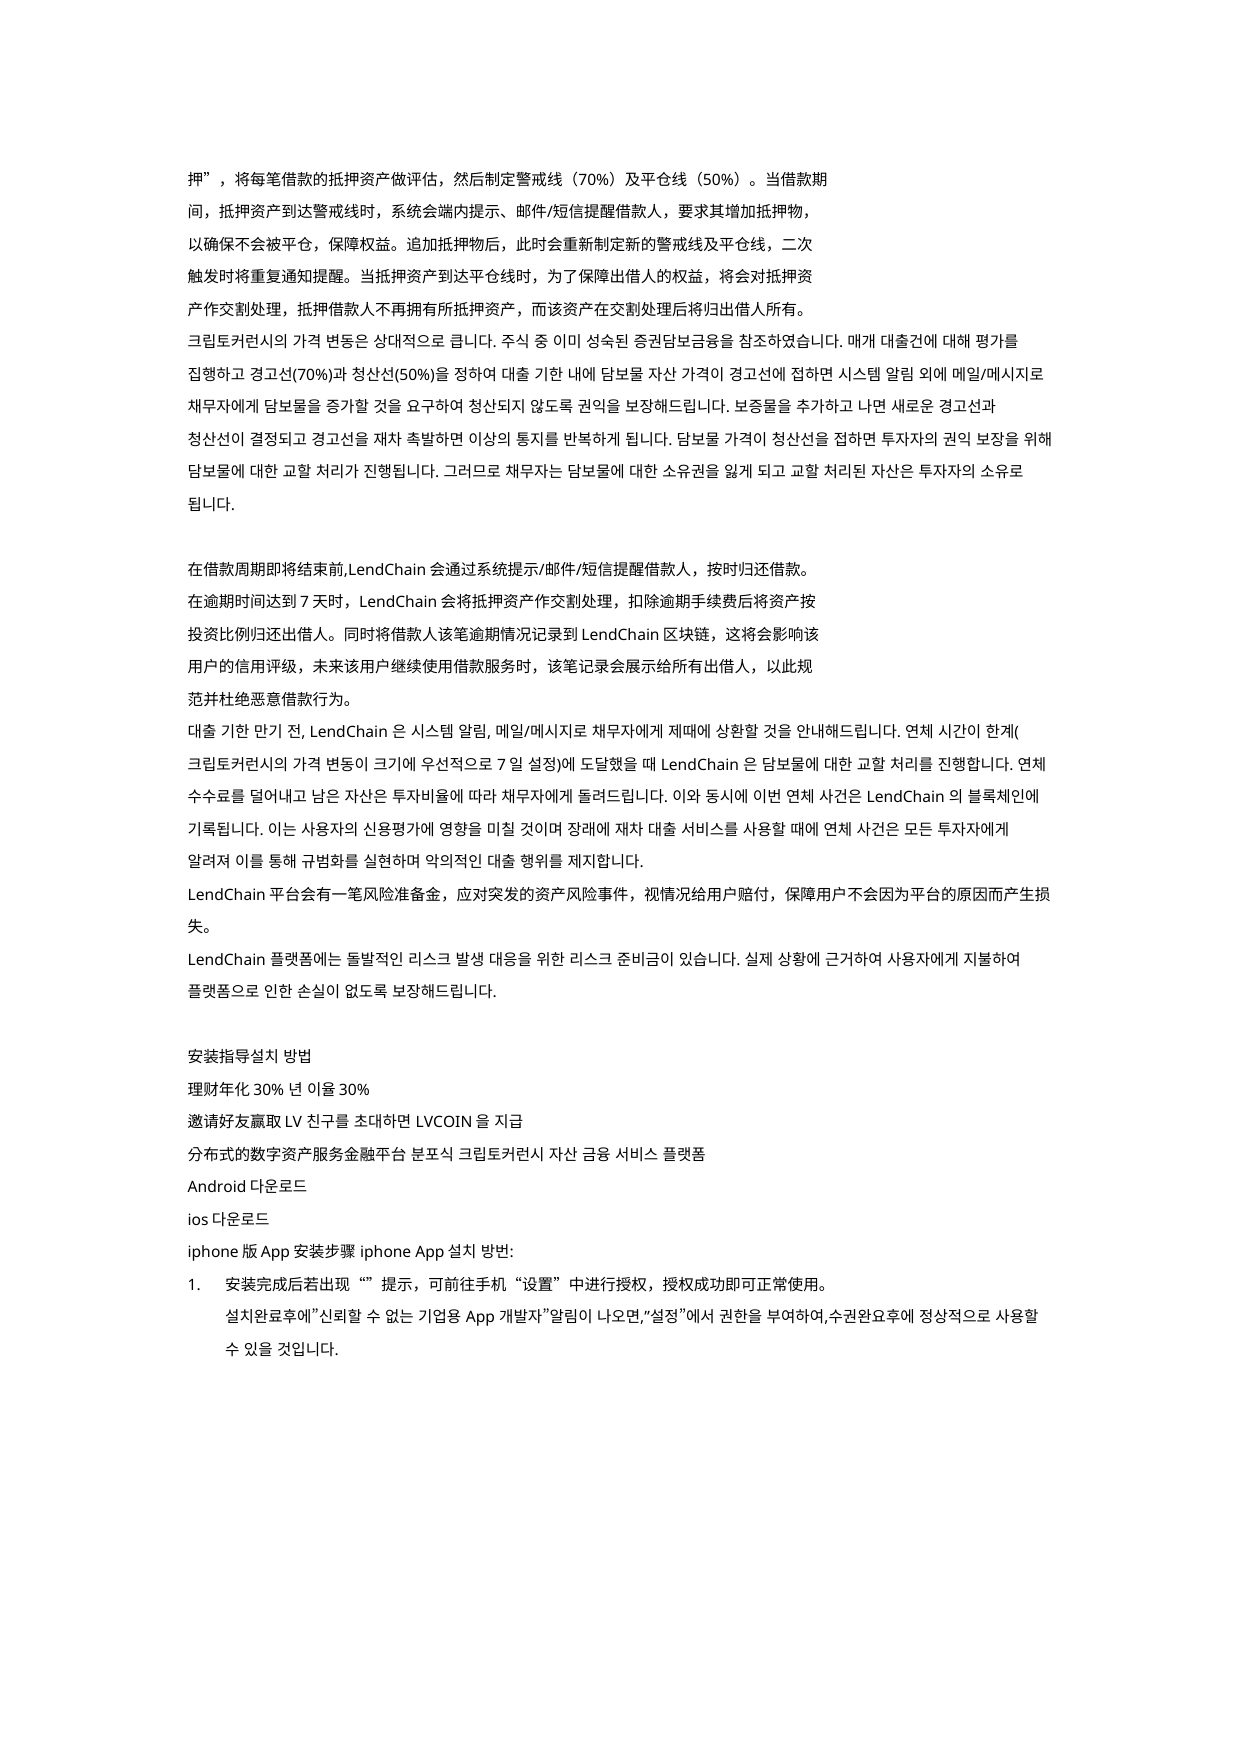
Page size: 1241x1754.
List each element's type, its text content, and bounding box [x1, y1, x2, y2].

text 触发时将重复通知提醒。当抵押资产到达平仓线时，为了保障出借人的权益，将会对抵押资 [187, 259, 1053, 292]
text 分布式的数字资产服务金融平台 분포식 크립토커런시 자산 금융 서비스 플랫폼 [187, 1137, 1053, 1169]
text 产作交割处理，抵押借款人不再拥有所抵押资产，而该资产在交割处理后将归出借人所有。 [187, 292, 1053, 324]
text 在逾期时间达到7天时，LendChain会将抵押资产作交割处理，扣除逾期手续费后将资产按 [187, 584, 1053, 617]
text iphone版App安装步骤 iphone App설치 방번: [187, 1234, 1053, 1267]
text 范并杜绝恶意借款行为。 [187, 682, 1053, 714]
text 安装指导설치 방법 [187, 1039, 1053, 1072]
text 以确保不会被平仓，保障权益。追加抵押物后，此时会重新制定新的警戒线及平仓线，二次 [187, 227, 1053, 259]
text 理财年化30% 년 이율30% [187, 1072, 1053, 1104]
text 邀请好友赢取LV 친구를 초대하면 LVCOIN을 지급 [187, 1104, 1053, 1137]
list 설치완료후에”신뢰할 수 없는 기업용 App 개발자”알림이 나오면,”설정”에서 권한을 부여하여,수권완요후에 정상적으로 사용할 수 있을 것입니다. [225, 1299, 1053, 1364]
text LendChain平台会有一笔风险准备金，应对突发的资产风险事件，视情况给用户赔付，保障用户不会因为平台的原因而产生损失。 [187, 877, 1053, 942]
text 用户的信用评级，未来该用户继续使用借款服务时，该笔记录会展示给所有出借人，以此规 [187, 649, 1053, 682]
text 间，抵押资产到达警戒线时，系统会端内提示、邮件/短信提醒借款人，要求其增加抵押物， [187, 194, 1053, 227]
text LendChain 플랫폼에는 돌발적인 리스크 발생 대응을 위한 리스크 준비금이 있습니다. 실제 상황에 근거하여 사용자에게 지불하여 플랫폼으로 인한 손실이 없도록 보장해드립니다. [187, 942, 1053, 1007]
text 크립토커런시의 가격 변동은 상대적으로 큽니다. 주식 중 이미 성숙된 증권담보금융을 참조하였습니다. 매개 대출건에 대해 평가를 집행하고 경고선(70%)과 청산선(50%)을 정하여 대출 기한 내에 담보물 자산 가격이 경고선에 접하면 시스템 알림 외에 메일/메시지로 채무자에게 담보물을 증가할 것을 요구하여 청산되지 않도록 권익을 보장해드립니다. 보증물을 추가하고 나면 새로운 경고선과 청산선이 결정되고 경고선을 재차 촉발하면 이상의 통지를 반복하게 됩니다. 담보물 가격이 청산선을 접하면 투자자의 권익 보장을 위해 담보물에 대한 교할 처리가 진행됩니다. 그러므로 채무자는 담보물에 대한 소유권을 잃게 되고 교할 처리된 자산은 투자자의 소유로 됩니다. [187, 324, 1053, 519]
text 押”，将每笔借款的抵押资产做评估，然后制定警戒线（70%）及平仓线（50%）。当借款期 [187, 162, 1053, 194]
text ios다운로드 [187, 1202, 1053, 1234]
list 安装完成后若出现“”提示，可前往手机“设置”中进行授权，授权成功即可正常使用。 [187, 1267, 1053, 1299]
text 在借款周期即将结束前,LendChain会通过系统提示/邮件/短信提醒借款人，按时归还借款。 [187, 552, 1053, 584]
text 대출 기한 만기 전, LendChain 은 시스템 알림, 메일/메시지로 채무자에게 제때에 상환할 것을 안내해드립니다. 연체 시간이 한계(크립토커런시의 가격 변동이 크기에 우선적으로 7일 설정)에 도달했을 때 LendChain 은 담보물에 대한 교할 처리를 진행합니다. 연체 수수료를 덜어내고 남은 자산은 투자비율에 따라 채무자에게 돌려드립니다. 이와 동시에 이번 연체 사건은 LendChain 의 블록체인에 기록됩니다. 이는 사용자의 신용평가에 영향을 미칠 것이며 장래에 재차 대출 서비스를 사용할 때에 연체 사건은 모든 투자자에게 알려져 이를 통해 규범화를 실현하며 악의적인 대출 행위를 제지합니다. [187, 714, 1053, 877]
text 投资比例归还出借人。同时将借款人该笔逾期情况记录到LendChain区块链，这将会影响该 [187, 617, 1053, 649]
text Android다운로드 [187, 1169, 1053, 1202]
